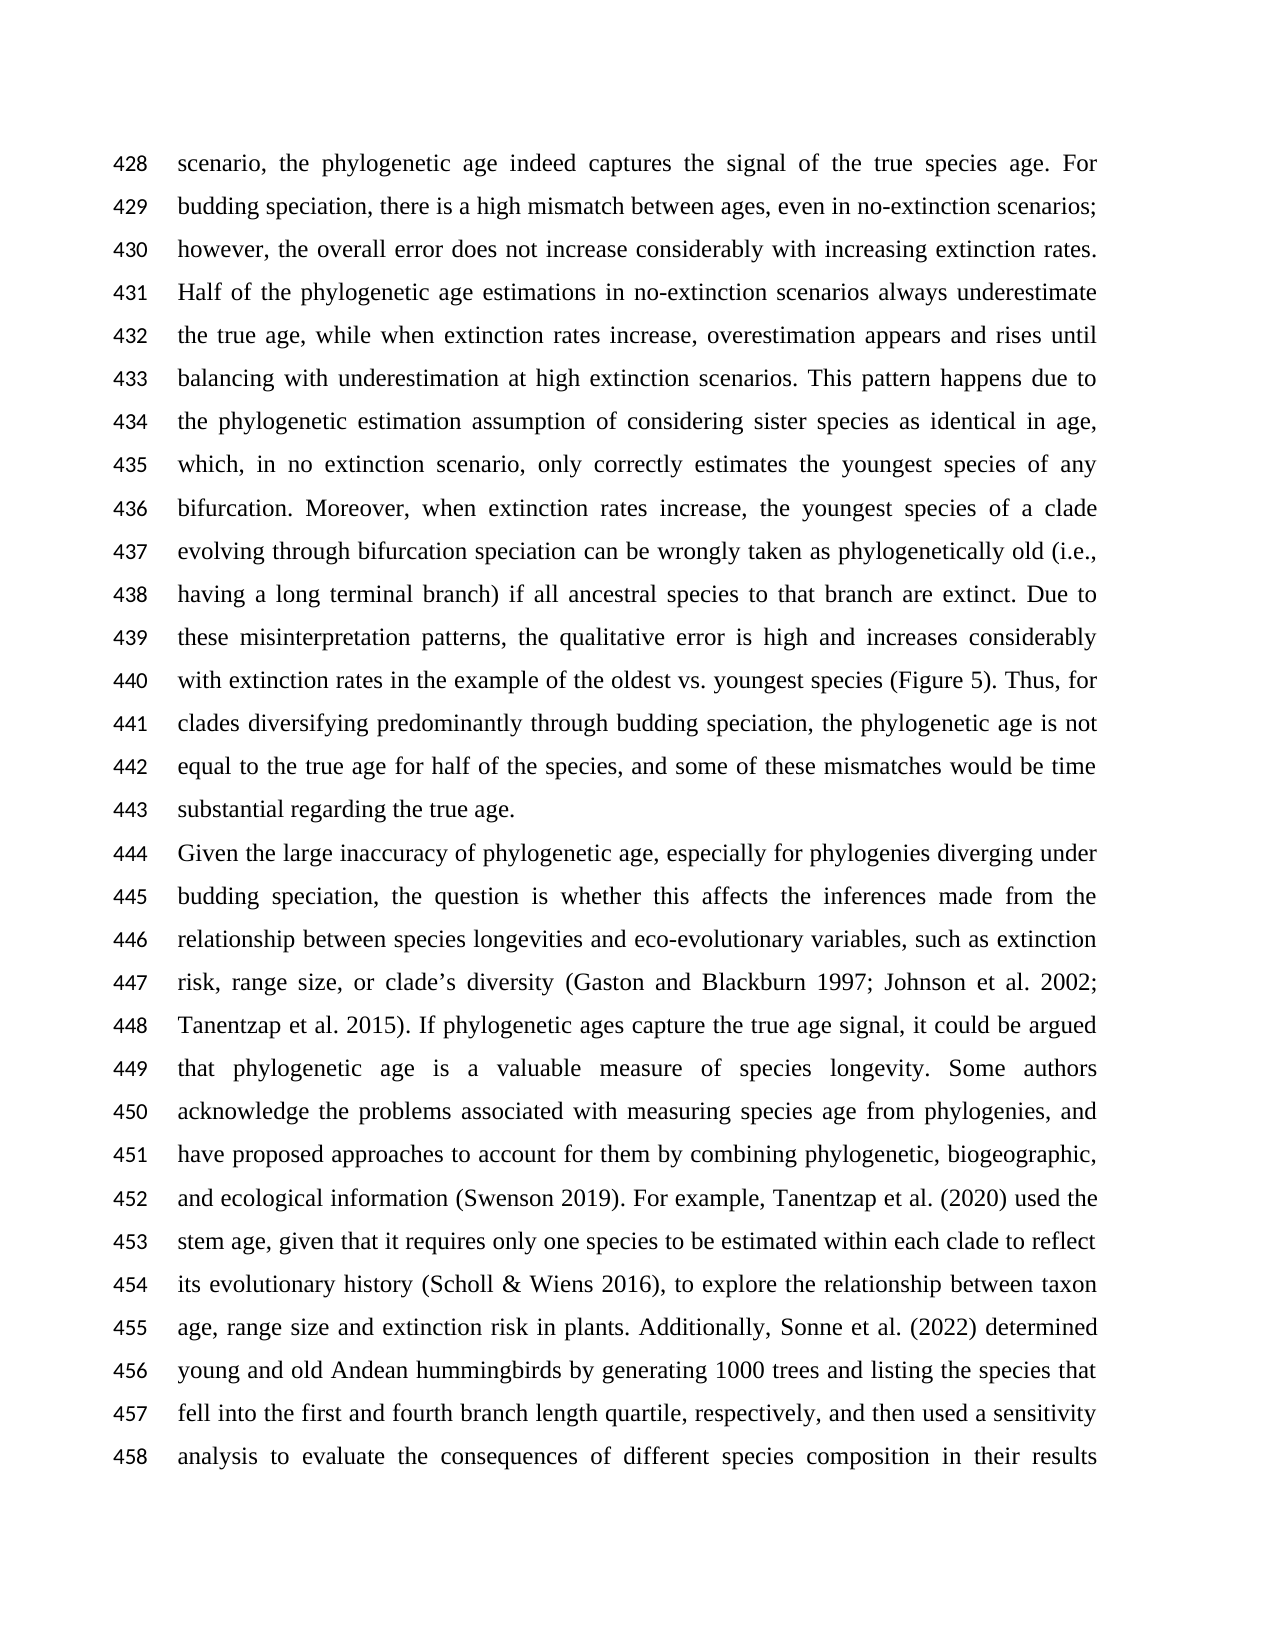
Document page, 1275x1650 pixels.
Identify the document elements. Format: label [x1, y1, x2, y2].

text [177, 148, 1098, 823]
text [177, 838, 1098, 1470]
